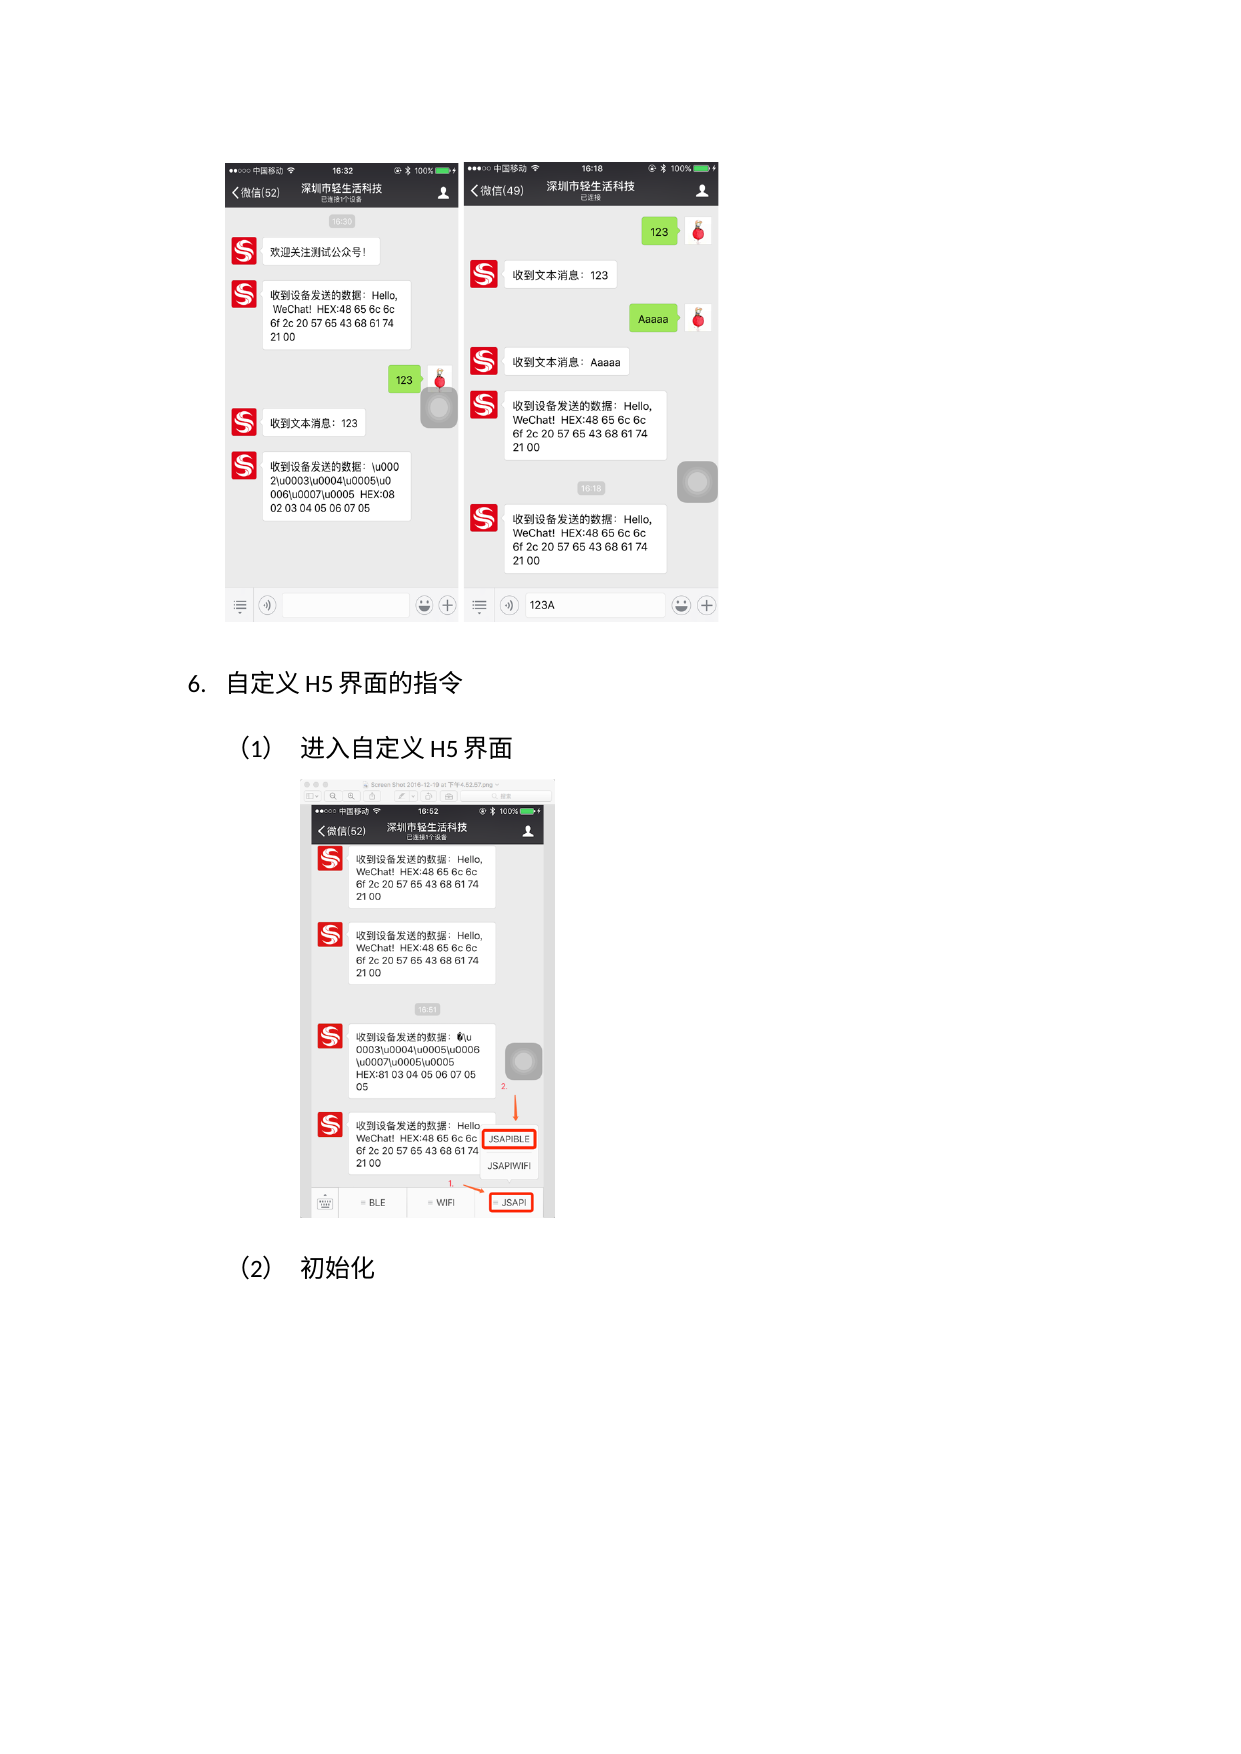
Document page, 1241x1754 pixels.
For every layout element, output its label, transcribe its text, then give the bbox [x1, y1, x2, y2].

picture [300, 779, 555, 1218]
list 自定义H5界面的指令 [187, 649, 1053, 714]
picture [225, 163, 459, 622]
picture [463, 162, 719, 622]
list 初始化 [225, 1234, 1053, 1299]
list 进入自定义H5界面 [225, 714, 1053, 779]
